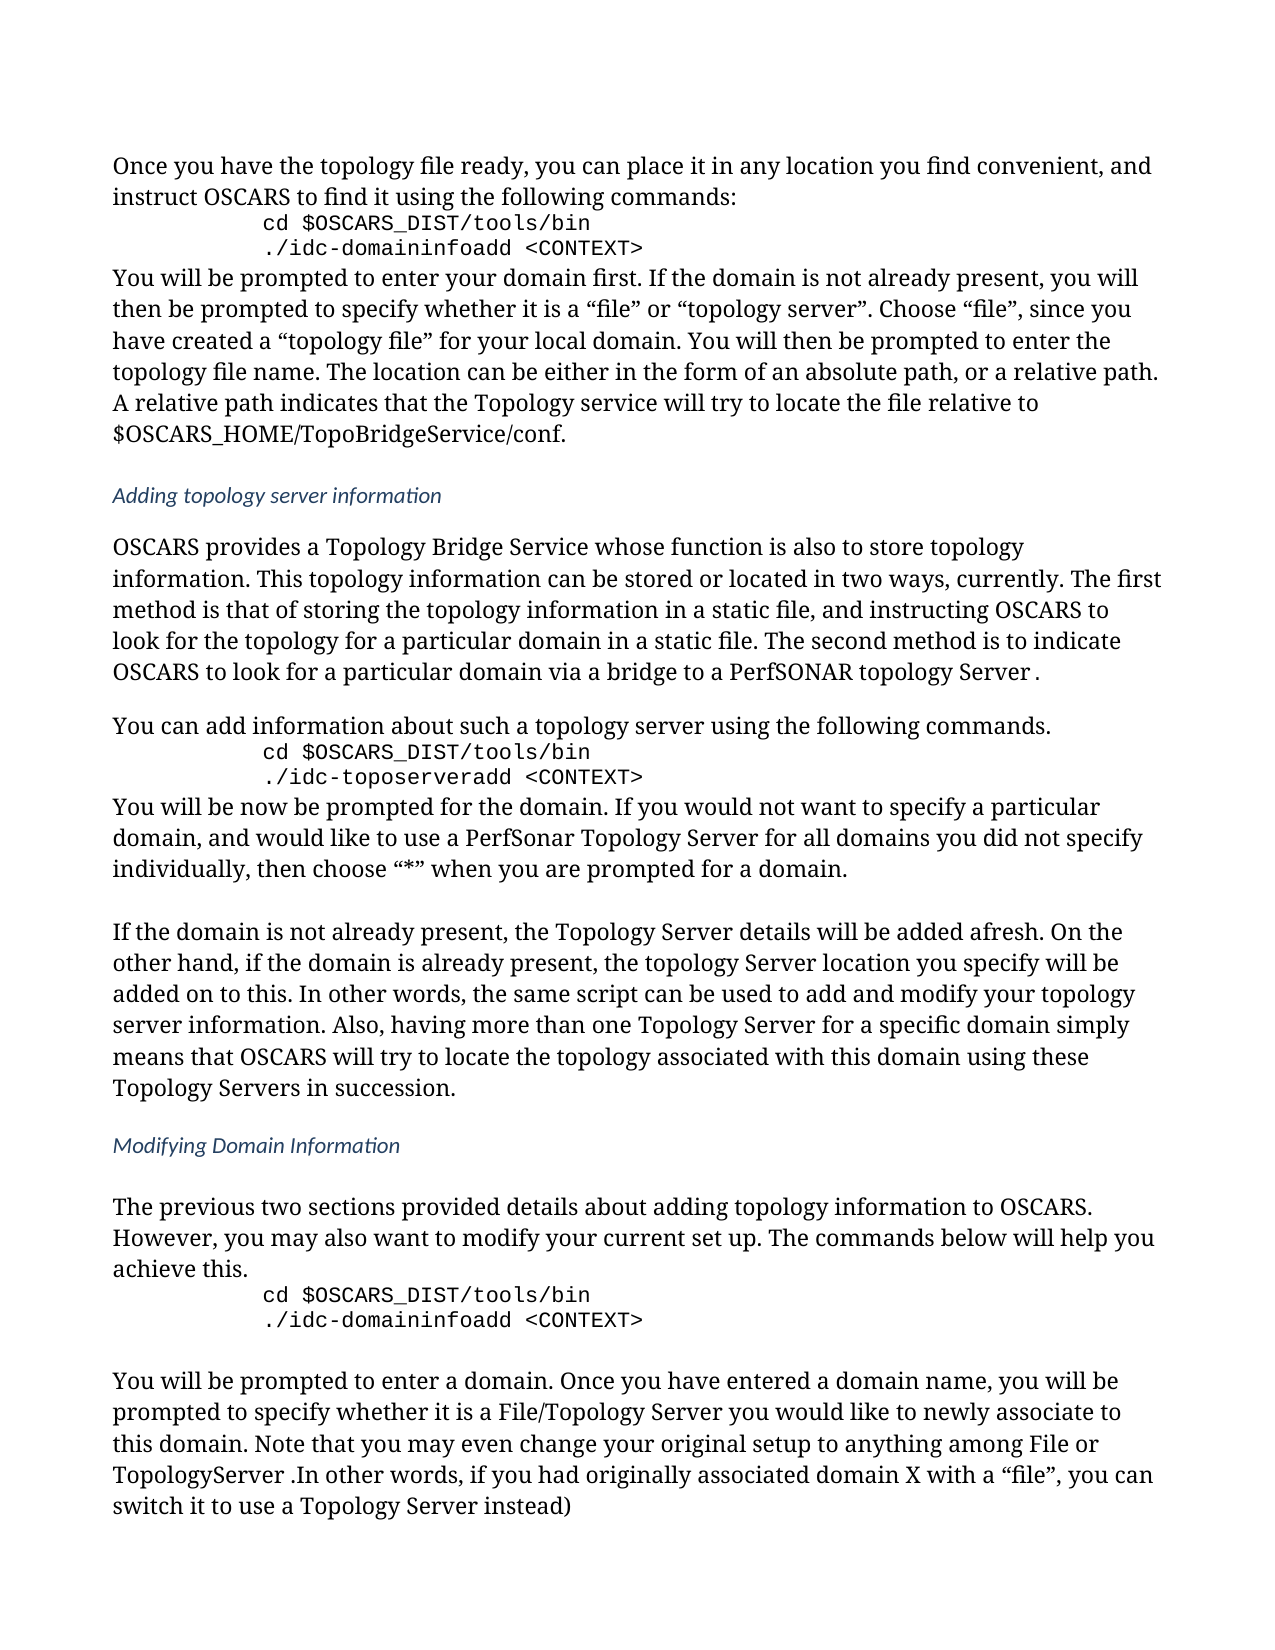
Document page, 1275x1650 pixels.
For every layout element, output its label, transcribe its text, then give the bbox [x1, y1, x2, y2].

text If the domain is not already present, the Topology Server details will be added afresh. On the other hand, if the domain is already present, the topology Server location you specify will be added on to this. In other words, the same script can be used to add and modify your topology server information. Also, having more than one Topology Server for a specific domain simply means that OSCARS will try to locate the topology associated with this domain using these Topology Servers in succession. [112, 916, 1162, 1103]
text You can add information about such a topology server using the following commands. [112, 710, 1162, 741]
text You will be prompted to enter your domain first. If the domain is not already present, you will then be prompted to specify whether it is a “file” or “topology server”. Choose “file”, since you have created a “topology file” for your local domain. You will then be prompted to enter the topology file name. The location can be either in the form of an absolute path, or a relative path. A relative path indicates that the Topology service will try to locate the file relative to $OSCARS_HOME/TopoBridgeService/conf. [112, 262, 1162, 449]
text ./idc-domaininfoadd <CONTEXT> [187, 1309, 1162, 1334]
text OSCARS provides a Topology Bridge Service whose function is also to store topology information. This topology information can be stored or located in two ways, currently. The first method is that of storing the topology information in a static file, and instructing OSCARS to look for the topology for a particular domain in a static file. The second method is to indicate OSCARS to look for a particular domain via a bridge to a PerfSONAR topology Server. [112, 531, 1162, 687]
text You will be prompted to enter a domain. Once you have entered a domain name, you will be prompted to specify whether it is a File/Topology Server you would like to newly associate to this domain. Note that you may even change your original setup to anything among File or TopologyServer .In other words, if you had originally associated domain X with a “file”, you can switch it to use a Topology Server instead) [112, 1365, 1162, 1521]
text ./idc-domaininfoadd <CONTEXT> [187, 237, 1162, 262]
text cd $OSCARS_DIST/tools/bin [187, 741, 1162, 766]
text The previous two sections provided details about adding topology information to OSCARS. [112, 1191, 1162, 1222]
text Adding topology server information [112, 481, 1162, 509]
text cd $OSCARS_DIST/tools/bin [187, 212, 1162, 237]
text cd $OSCARS_DIST/tools/bin [187, 1284, 1162, 1309]
text You will be now be prompted for the domain. If you would not want to specify a particular domain, and would like to use a PerfSonar Topology Server for all domains you did not specify individually, then choose “*” when you are prompted for a domain. [112, 791, 1162, 884]
text Once you have the topology file ready, you can place it in any location you find convenient, and instruct OSCARS to find it using the following commands: [112, 150, 1162, 212]
text Modifying Domain Information [112, 1131, 1162, 1159]
text However, you may also want to modify your current set up. The commands below will help you achieve this. [112, 1222, 1162, 1284]
text ./idc-toposerveradd <CONTEXT> [187, 766, 1162, 791]
